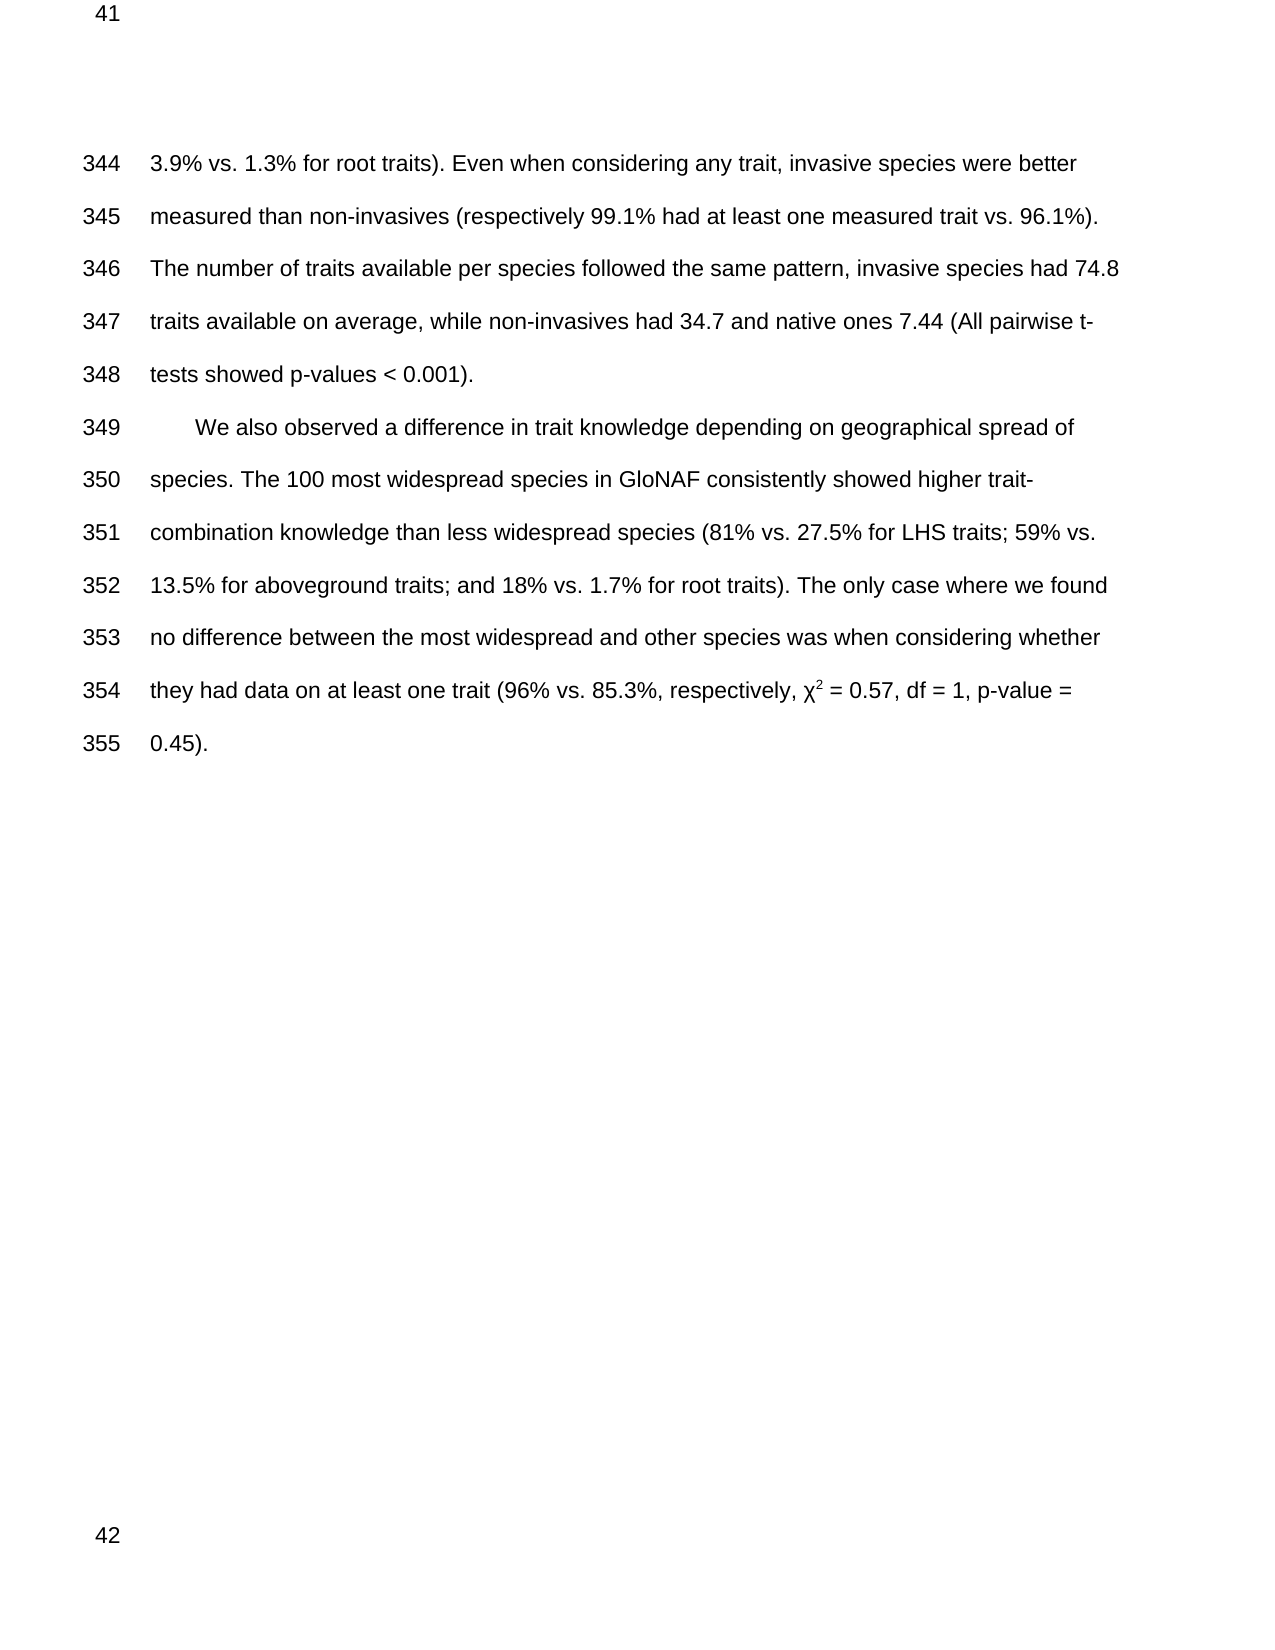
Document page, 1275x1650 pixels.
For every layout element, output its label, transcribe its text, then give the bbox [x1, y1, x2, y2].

text We also observed a difference in trait knowledge depending on geographical spread of species. The 100 most widespread species in GloNAF consistently showed higher trait-combination knowledge than less widespread species (81% vs. 27.5% for LHS traits; 59% vs. 13.5% for aboveground traits; and 18% vs. 1.7% for root traits). The only case where we found no difference between the most widespread and other species was when considering whether they had data on at least one trait (96% vs. 85.3%, respectively, χ2 = 0.57, df = 1, p-value = 0.45). [150, 413, 1125, 756]
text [150, 150, 1125, 387]
